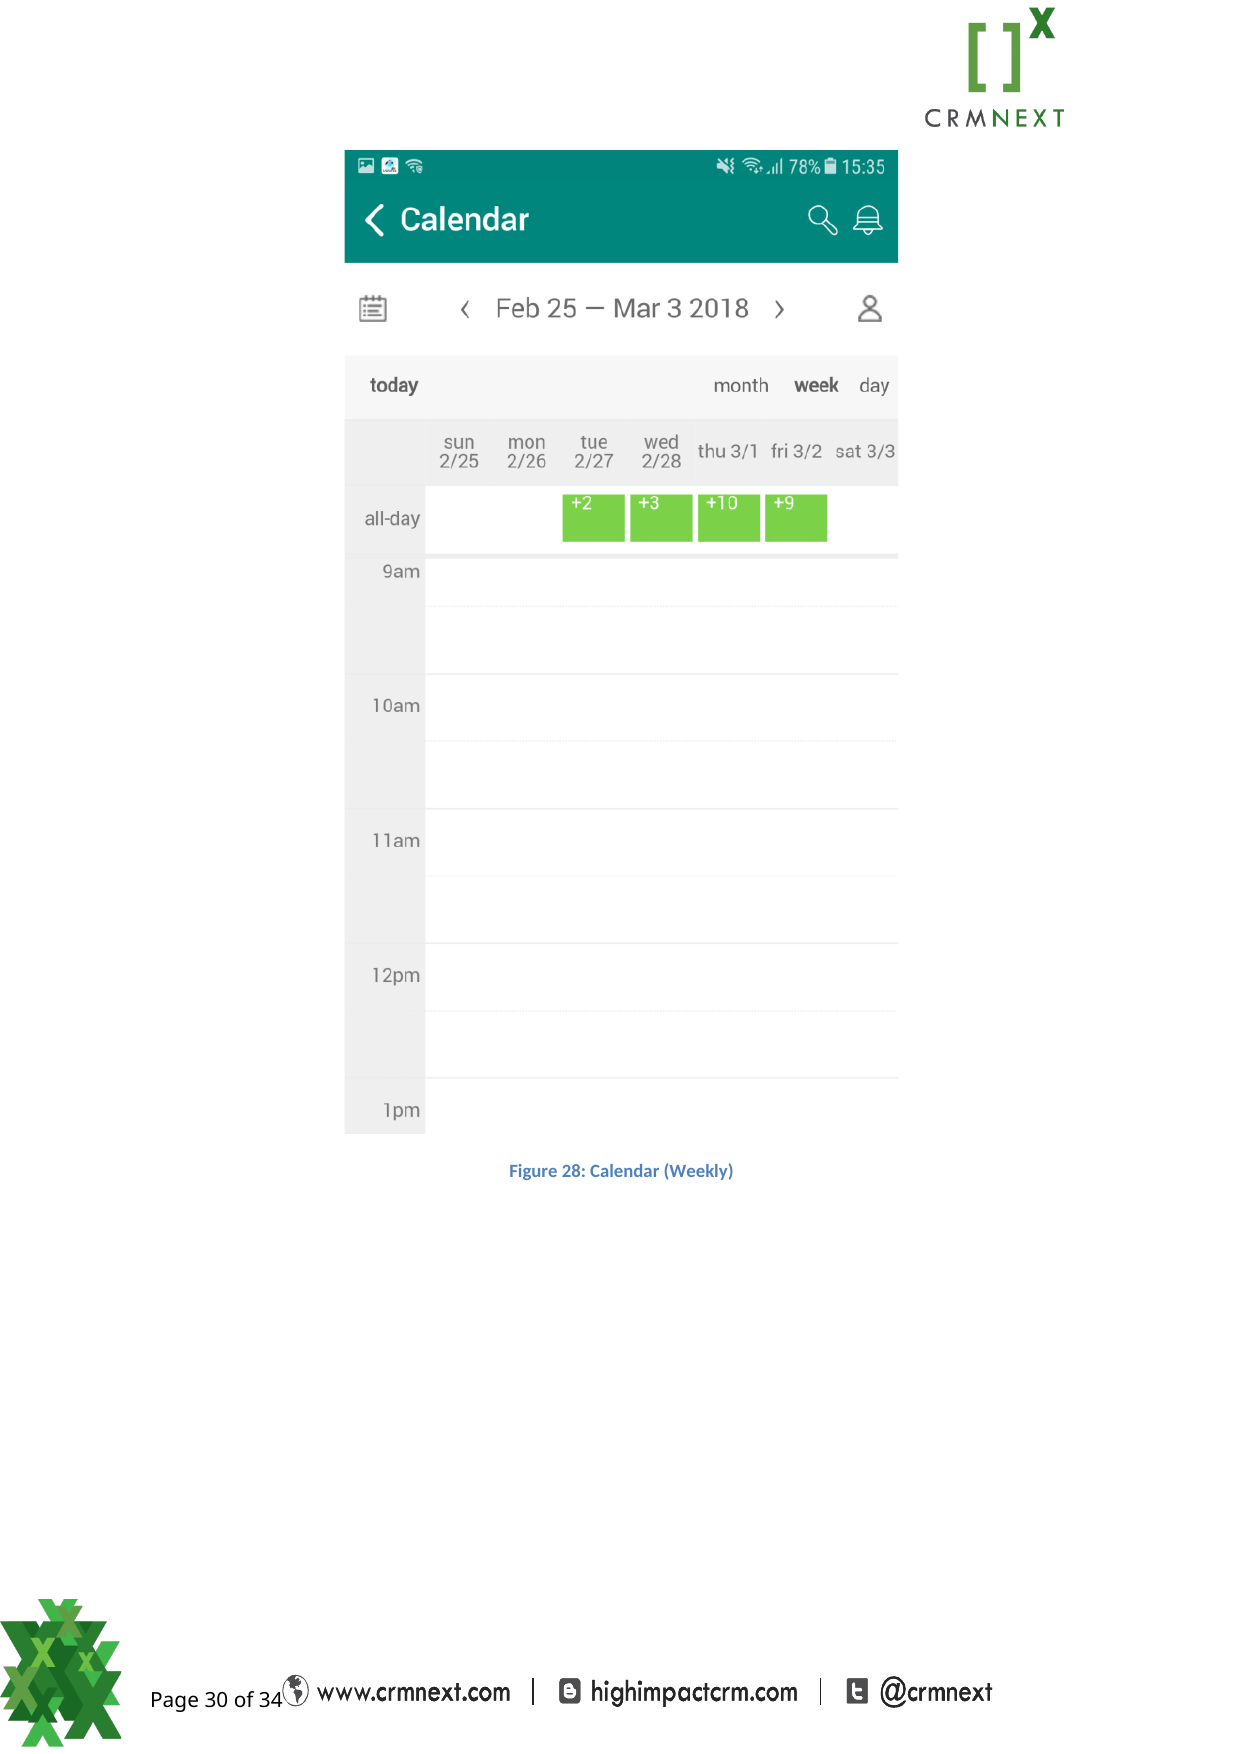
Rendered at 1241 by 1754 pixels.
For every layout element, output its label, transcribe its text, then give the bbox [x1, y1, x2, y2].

picture [344, 150, 899, 1134]
picture [915, 0, 1073, 146]
picture [0, 1599, 122, 1746]
